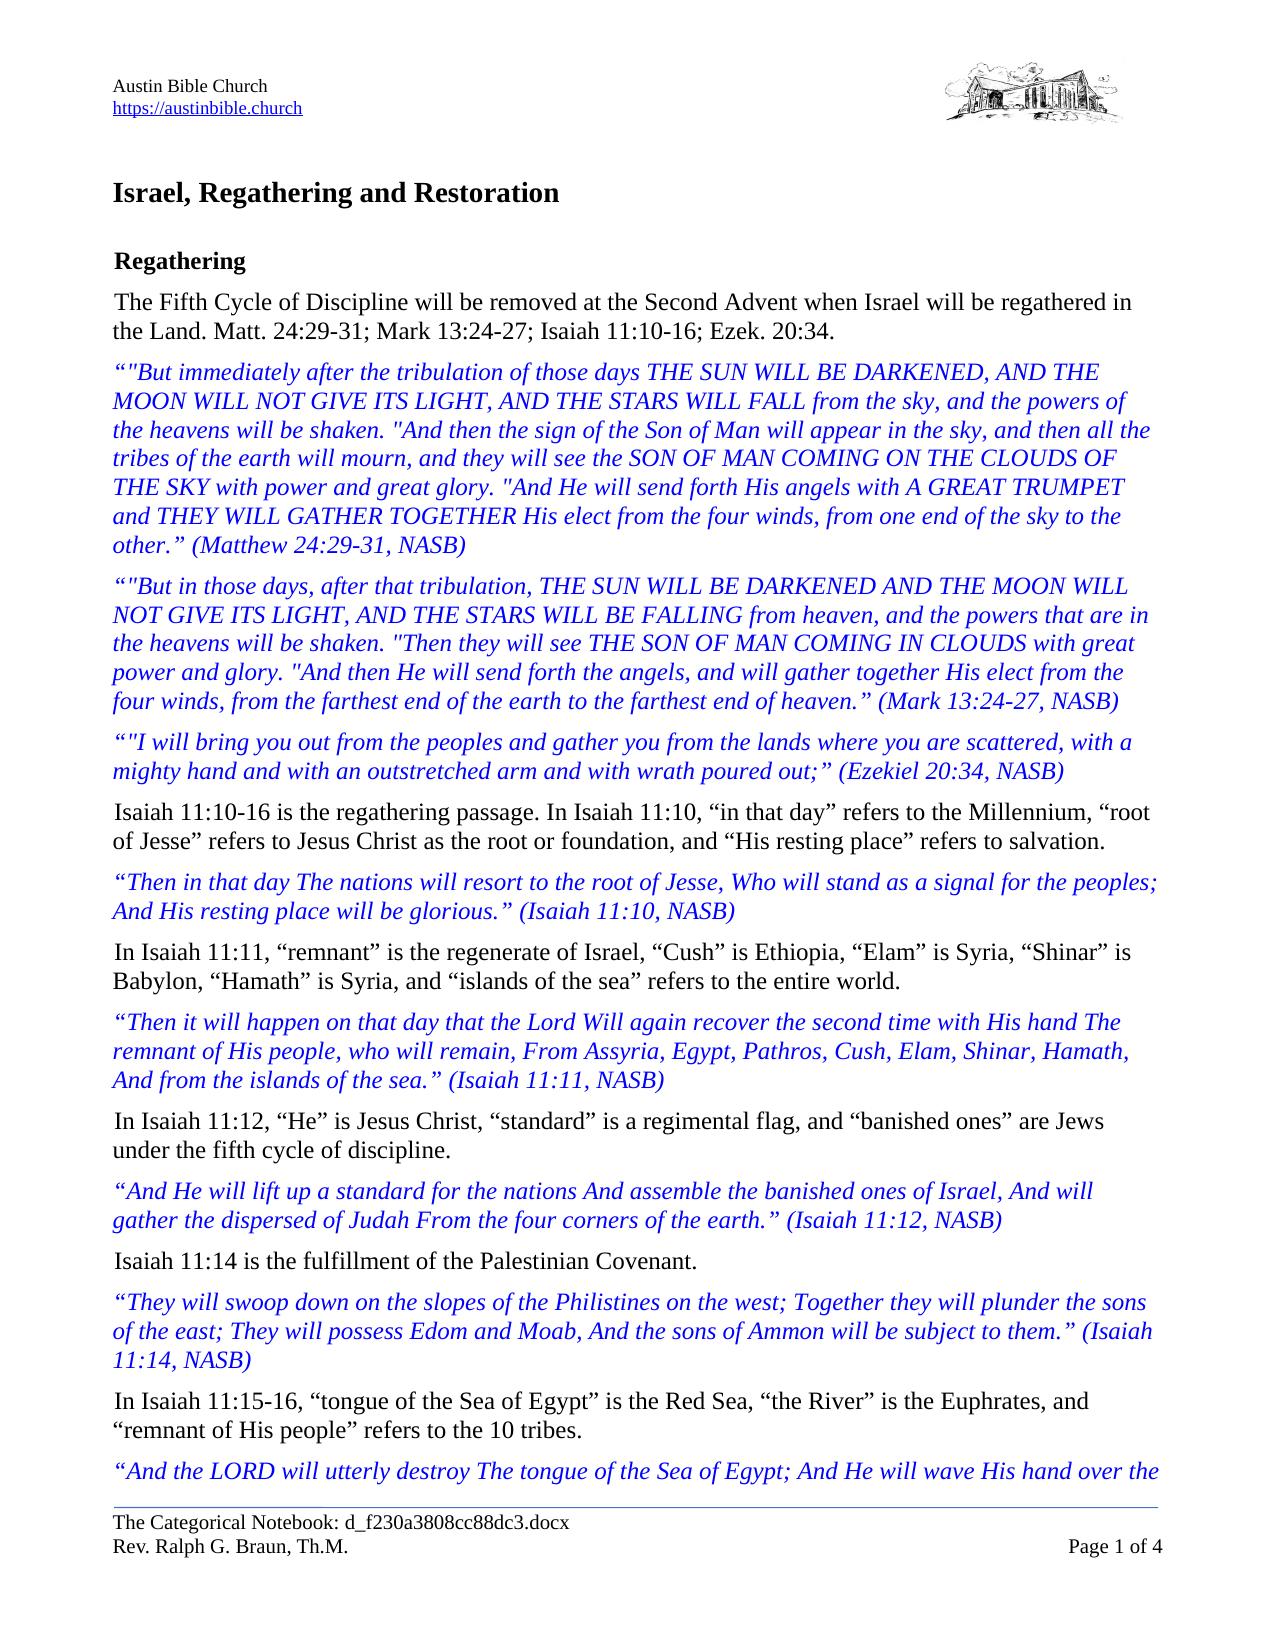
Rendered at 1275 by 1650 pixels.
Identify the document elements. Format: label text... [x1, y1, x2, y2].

text The Fifth Cycle of Discipline will be removed at the Second Advent when Israel will be regathered in the Land. Matt. 24:29-31; Mark 13:24-27; Isaiah 11:10-16; Ezek. 20:34. [112, 287, 1162, 345]
text “Then it will happen on that day that the Lord Will again recover the second time with His hand The remnant of His people, who will remain, From Assyria, Egypt, Pathros, Cush, Elam, Shinar, Hamath, And from the islands of the sea.” (Isaiah 11:11, NASB) [112, 1007, 1162, 1093]
text In Isaiah 11:11, “remnant” is the regenerate of Israel, “Cush” is Ethiopia, “Elam” is Syria, “Shinar” is Babylon, “Hamath” is Syria, and “islands of the sea” refers to the entire world. [112, 937, 1162, 995]
text Regathering [112, 246, 1162, 275]
text Isaiah 11:10-16 is the regathering passage. In Isaiah 11:10, “in that day” refers to the Millennium, “root of Jesse” refers to Jesus Christ as the root or foundation, and “His resting place” refers to salvation. [112, 797, 1162, 855]
text In Isaiah 11:12, “He” is Jesus Christ, “standard” is a regimental flag, and “banished ones” are Jews under the fifth cycle of discipline. [112, 1106, 1162, 1163]
text “Then in that day The nations will resort to the root of Jesse, Who will stand as a signal for the peoples; And His resting place will be glorious.” (Isaiah 11:10, NASB) [112, 867, 1162, 925]
text “"I will bring you out from the peoples and gather you from the lands where you are scattered, with a mighty hand and with an outstretched arm and with wrath poured out;” (Ezekiel 20:34, NASB) [112, 727, 1162, 785]
picture [944, 58, 1124, 125]
text “They will swoop down on the slopes of the Philistines on the west; Together they will plunder the sons of the east; They will possess Edom and Moab, And the sons of Ammon will be subject to them.” (Isaiah 11:14, NASB) [112, 1287, 1162, 1373]
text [112, 1456, 1162, 1485]
text In Isaiah 11:15-16, “tongue of the Sea of Egypt” is the Red Sea, “the River” is the Euphrates, and “remnant of His people” refers to the 10 tribes. [112, 1386, 1162, 1443]
subtitle Israel, Regathering and Restoration [112, 175, 1162, 208]
text “"But immediately after the tribulation of those days THE SUN WILL BE DARKENED, AND THE MOON WILL NOT GIVE ITS LIGHT, AND THE STARS WILL FALL from the sky, and the powers of the heavens will be shaken. "And then the sign of the Son of Man will appear in the sky, and then all the tribes of the earth will mourn, and they will see the SON OF MAN COMING ON THE CLOUDS OF THE SKY with power and great glory. "And He will send forth His angels with A GREAT TRUMPET and THEY WILL GATHER TOGETHER His elect from the four winds, from one end of the sky to the other.” (Matthew 24:29-31, NASB) [112, 357, 1162, 558]
text Isaiah 11:14 is the fulfillment of the Palestinian Covenant. [112, 1246, 1162, 1275]
text “"But in those days, after that tribulation, THE SUN WILL BE DARKENED AND THE MOON WILL NOT GIVE ITS LIGHT, AND THE STARS WILL BE FALLING from heaven, and the powers that are in the heavens will be shaken. "Then they will see THE SON OF MAN COMING IN CLOUDS with great power and glory. "And then He will send forth the angels, and will gather together His elect from the four winds, from the farthest end of the earth to the farthest end of heaven.” (Mark 13:24-27, NASB) [112, 571, 1162, 715]
text “And He will lift up a standard for the nations And assemble the banished ones of Israel, And will gather the dispersed of Judah From the four corners of the earth.” (Isaiah 11:12, NASB) [112, 1176, 1162, 1233]
